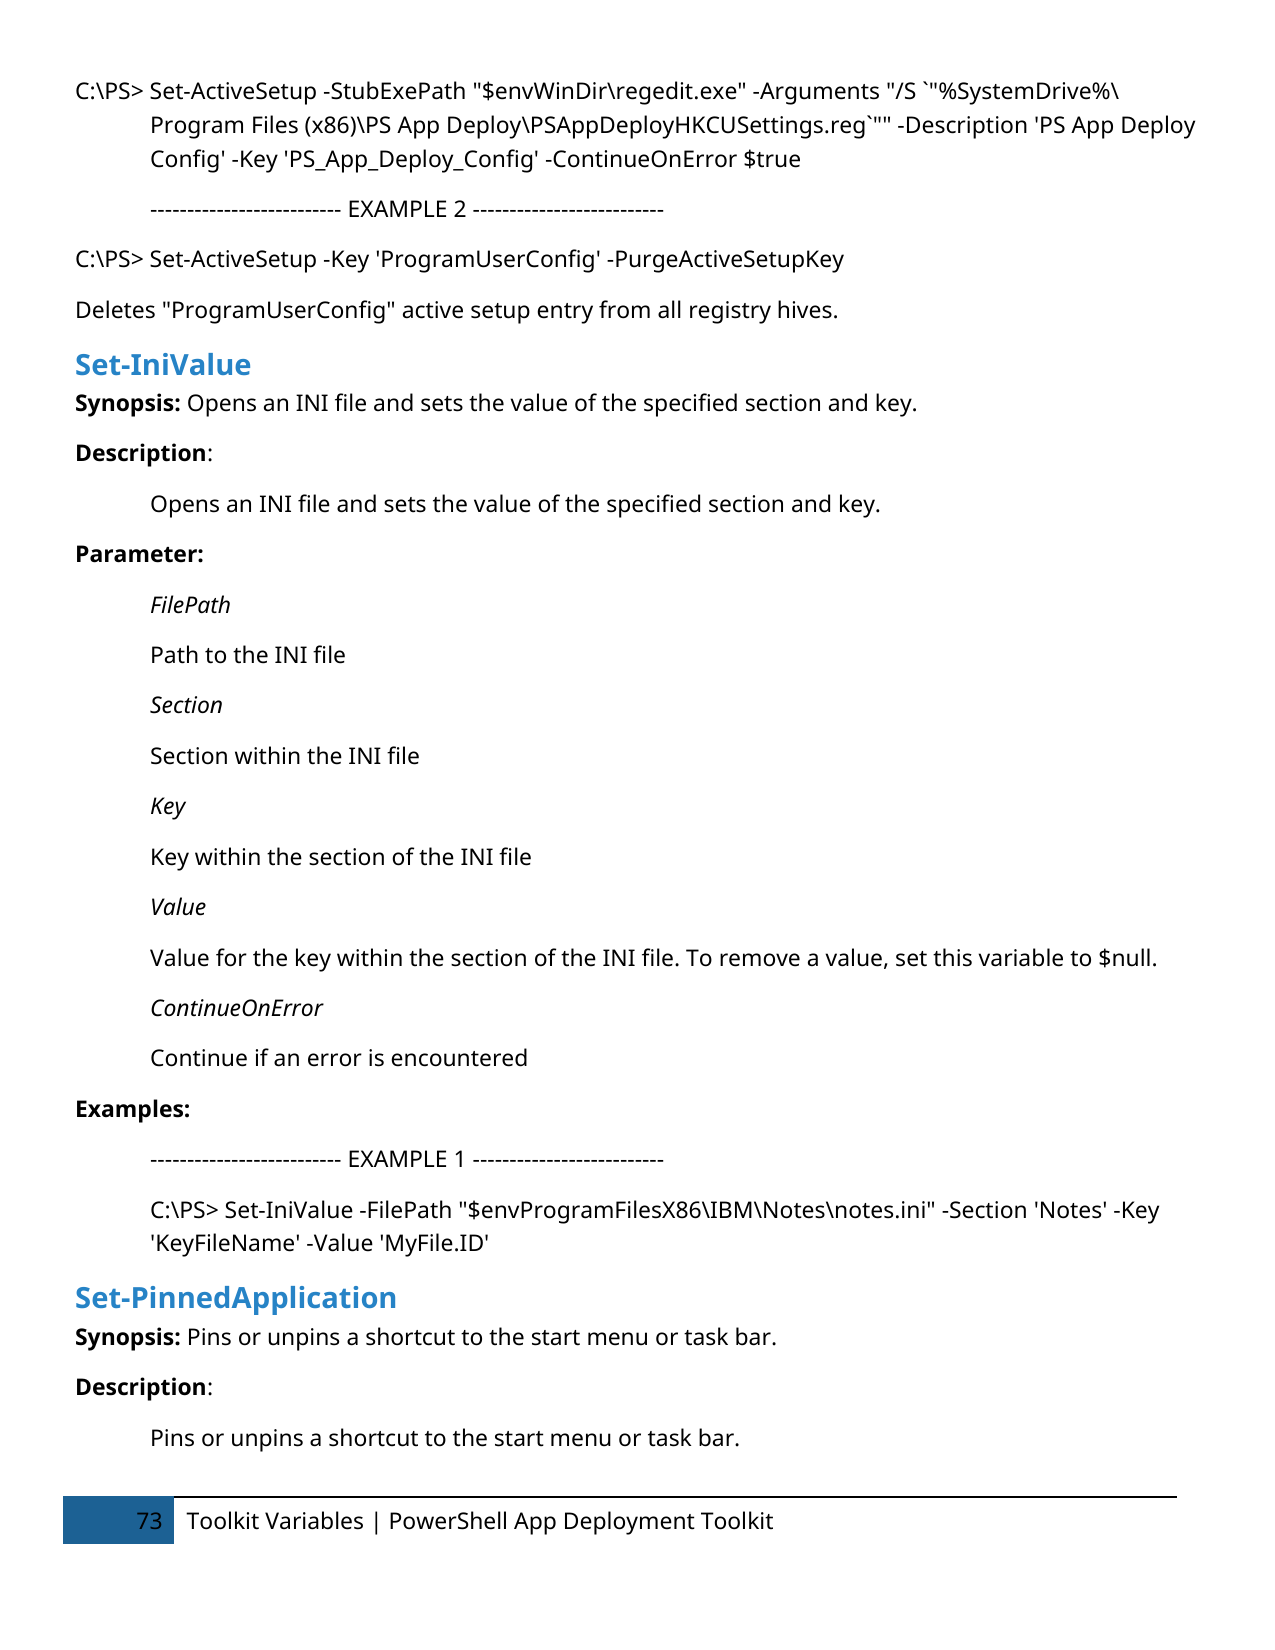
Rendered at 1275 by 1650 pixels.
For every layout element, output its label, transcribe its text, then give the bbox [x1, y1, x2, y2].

text Pins or unpins a shortcut to the start menu or task bar. [75, 1421, 1200, 1453]
text Synopsis: Pins or unpins a shortcut to the start menu or task bar. [75, 1321, 1200, 1352]
text Section [75, 689, 1200, 721]
text Section within the INI file [75, 740, 1200, 771]
text Continue if an error is encountered [75, 1042, 1200, 1074]
text -------------------------- EXAMPLE 1 -------------------------- [75, 1143, 1200, 1174]
subtitle Set-IniValue [75, 344, 1200, 384]
text C:\PS> Set-ActiveSetup -StubExePath "$envWinDir\regedit.exe" -Arguments "/S `"%SystemDrive%\Program Files (x86)\PS App Deploy\PSAppDeployHKCUSettings.reg`"" -Description 'PS App Deploy Config' -Key 'PS_App_Deploy_Config' -ContinueOnError $true [75, 75, 1200, 174]
text Parameter: [75, 538, 1200, 569]
text Key within the section of the INI file [75, 841, 1200, 872]
text Synopsis: Opens an INI file and sets the value of the specified section and key. [75, 387, 1200, 418]
text ContinueOnError [75, 992, 1200, 1023]
text Opens an INI file and sets the value of the specified section and key. [75, 488, 1200, 519]
text Description: [75, 1371, 1200, 1402]
text C:\PS> Set-ActiveSetup -Key 'ProgramUserConfig' -PurgeActiveSetupKey [75, 243, 1200, 274]
text Value for the key within the section of the INI file. To remove a value, set this variable to $null. [75, 942, 1200, 973]
text Key [75, 790, 1200, 822]
text C:\PS> Set-IniValue -FilePath "$envProgramFilesX86\IBM\Notes\notes.ini" -Section 'Notes' -Key 'KeyFileName' -Value 'MyFile.ID' [150, 1194, 1200, 1259]
text Examples: [75, 1093, 1200, 1124]
text -------------------------- EXAMPLE 2 -------------------------- [75, 193, 1200, 224]
subtitle Set-PinnedApplication [75, 1278, 1200, 1317]
text Value [75, 891, 1200, 922]
text FilePath [75, 589, 1200, 620]
text Deletes "ProgramUserConfig" active setup entry from all registry hives. [75, 294, 1200, 325]
text Path to the INI file [75, 639, 1200, 670]
text Description: [75, 437, 1200, 469]
